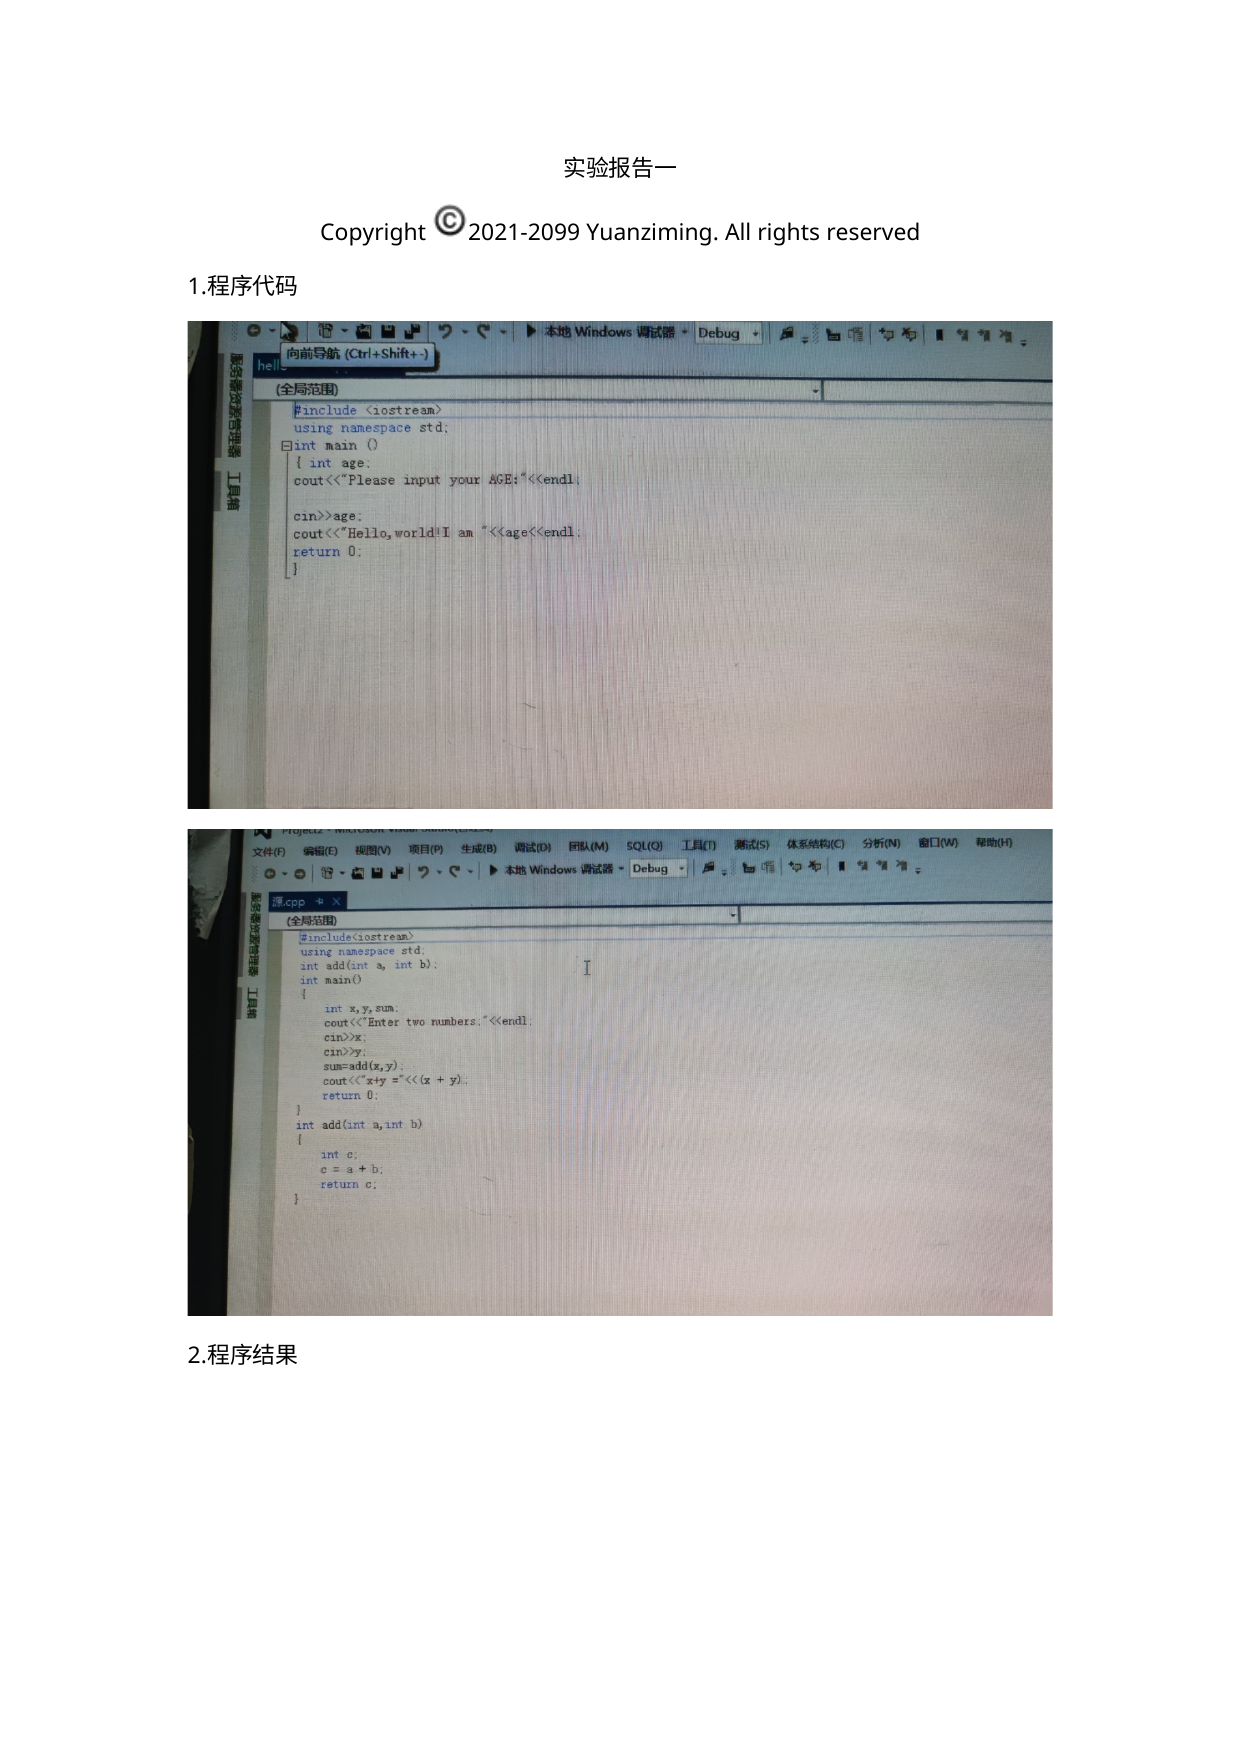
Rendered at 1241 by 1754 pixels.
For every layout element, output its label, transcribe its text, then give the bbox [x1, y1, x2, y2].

picture [432, 204, 468, 240]
picture [187, 829, 1053, 1316]
text 2.程序结果 [187, 1337, 1053, 1370]
text 1.程序代码 [187, 268, 1053, 301]
text Copyright 2021-2099 Yuanziming. All rights reserved [187, 204, 1053, 247]
picture [187, 321, 1053, 809]
text 实验报告一 [187, 150, 1053, 183]
